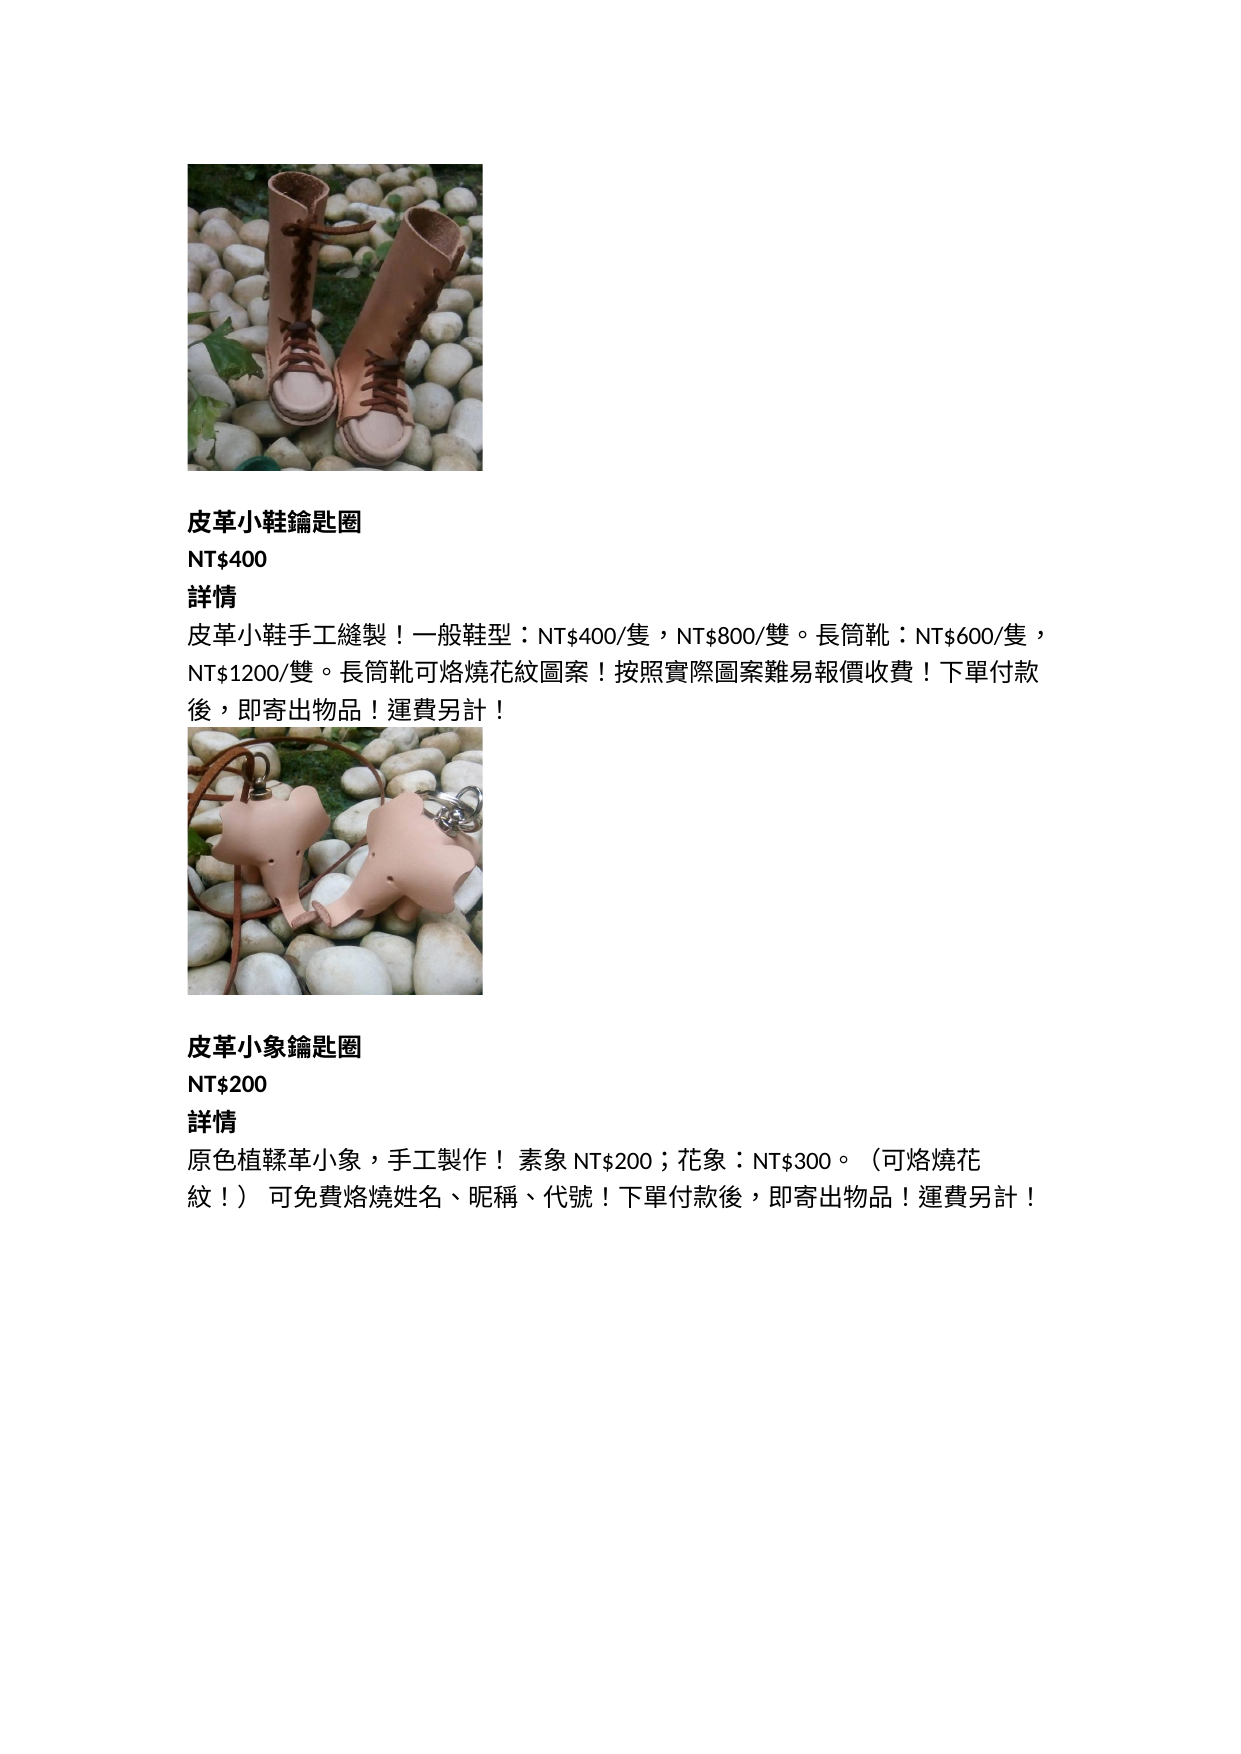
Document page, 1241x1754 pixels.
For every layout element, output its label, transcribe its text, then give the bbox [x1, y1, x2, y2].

text 皮革小鞋鑰匙圈 [187, 502, 1053, 539]
picture [187, 164, 483, 471]
text 詳情 [187, 1102, 1053, 1139]
text 皮革小象鑰匙圈 [187, 1027, 1053, 1064]
text 原色植鞣革小象，手工製作！ 素象NT$200；花象：NT$300。（可烙燒花紋！） 可免費烙燒姓名、昵稱、代號！下單付款後，即寄出物品！運費另計！ [187, 1139, 1053, 1214]
picture [187, 727, 483, 995]
text NT$200 [187, 1064, 1053, 1102]
text 皮革小鞋手工縫製！一般鞋型：NT$400/隻，NT$800/雙。長筒靴：NT$600/隻，NT$1200/雙。長筒靴可烙燒花紋圖案！按照實際圖案難易報價收費！下單付款後，即寄出物品！運費另計！ [187, 614, 1053, 727]
text NT$400 [187, 539, 1053, 577]
text 詳情 [187, 577, 1053, 614]
